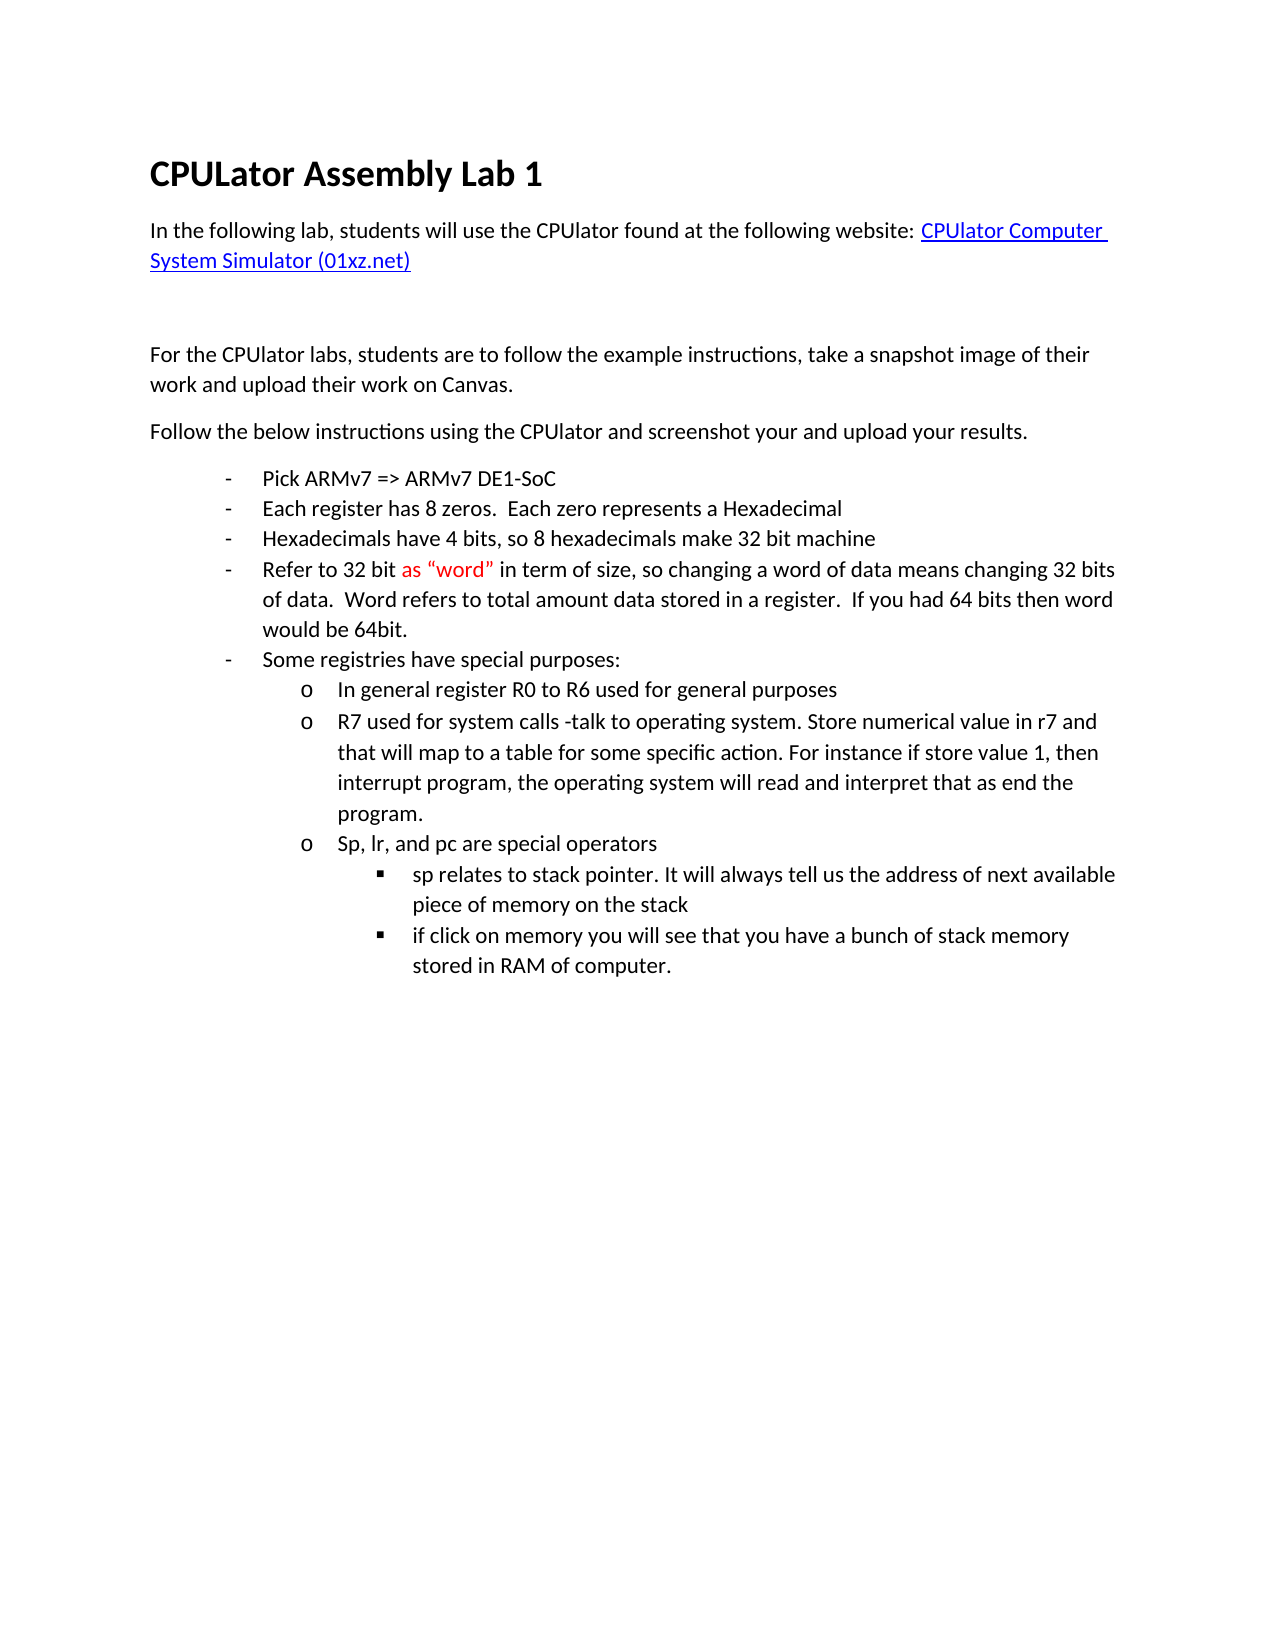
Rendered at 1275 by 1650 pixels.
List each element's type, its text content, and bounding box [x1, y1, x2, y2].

list if click on memory you will see that you have a bunch of stack memory stored in RAM of computer. [375, 921, 1125, 979]
list Hexadecimals have 4 bits, so 8 hexadecimals make 32 bit machine [225, 524, 1125, 552]
list Each register has 8 zeros. Each zero represents a Hexadecimal [225, 494, 1125, 522]
text CPULator Assembly Lab 1 [150, 150, 1125, 196]
list Some registries have special purposes: [225, 645, 1125, 673]
text In the following lab, students will use the CPUlator found at the following website: CPUlator Computer System Simulator (01xz.net) [150, 216, 1125, 274]
list sp relates to stack pointer. It will always tell us the address of next available piece of memory on the stack [375, 860, 1125, 919]
list Pick ARMv7 => ARMv7 DE1-SoC [225, 464, 1125, 492]
list Refer to 32 bit as “word” in term of size, so changing a word of data means changing 32 bits of data. Word refers to total amount data stored in a register. If you had 64 bits then word would be 64bit. [225, 555, 1125, 643]
text For the CPUlator labs, students are to follow the example instructions, take a snapshot image of their work and upload their work on Canvas. [150, 340, 1125, 398]
list Sp, lr, and pc are special operators [300, 829, 1125, 858]
list R7 used for system calls -talk to operating system. Store numerical value in r7 and that will map to a table for some specific action. For instance if store value 1, then interrupt program, the operating system will read and interpret that as end the program. [300, 707, 1125, 827]
list In general register R0 to R6 used for general purposes [300, 676, 1125, 705]
text Follow the below instructions using the CPUlator and screenshot your and upload your results. [150, 417, 1125, 445]
